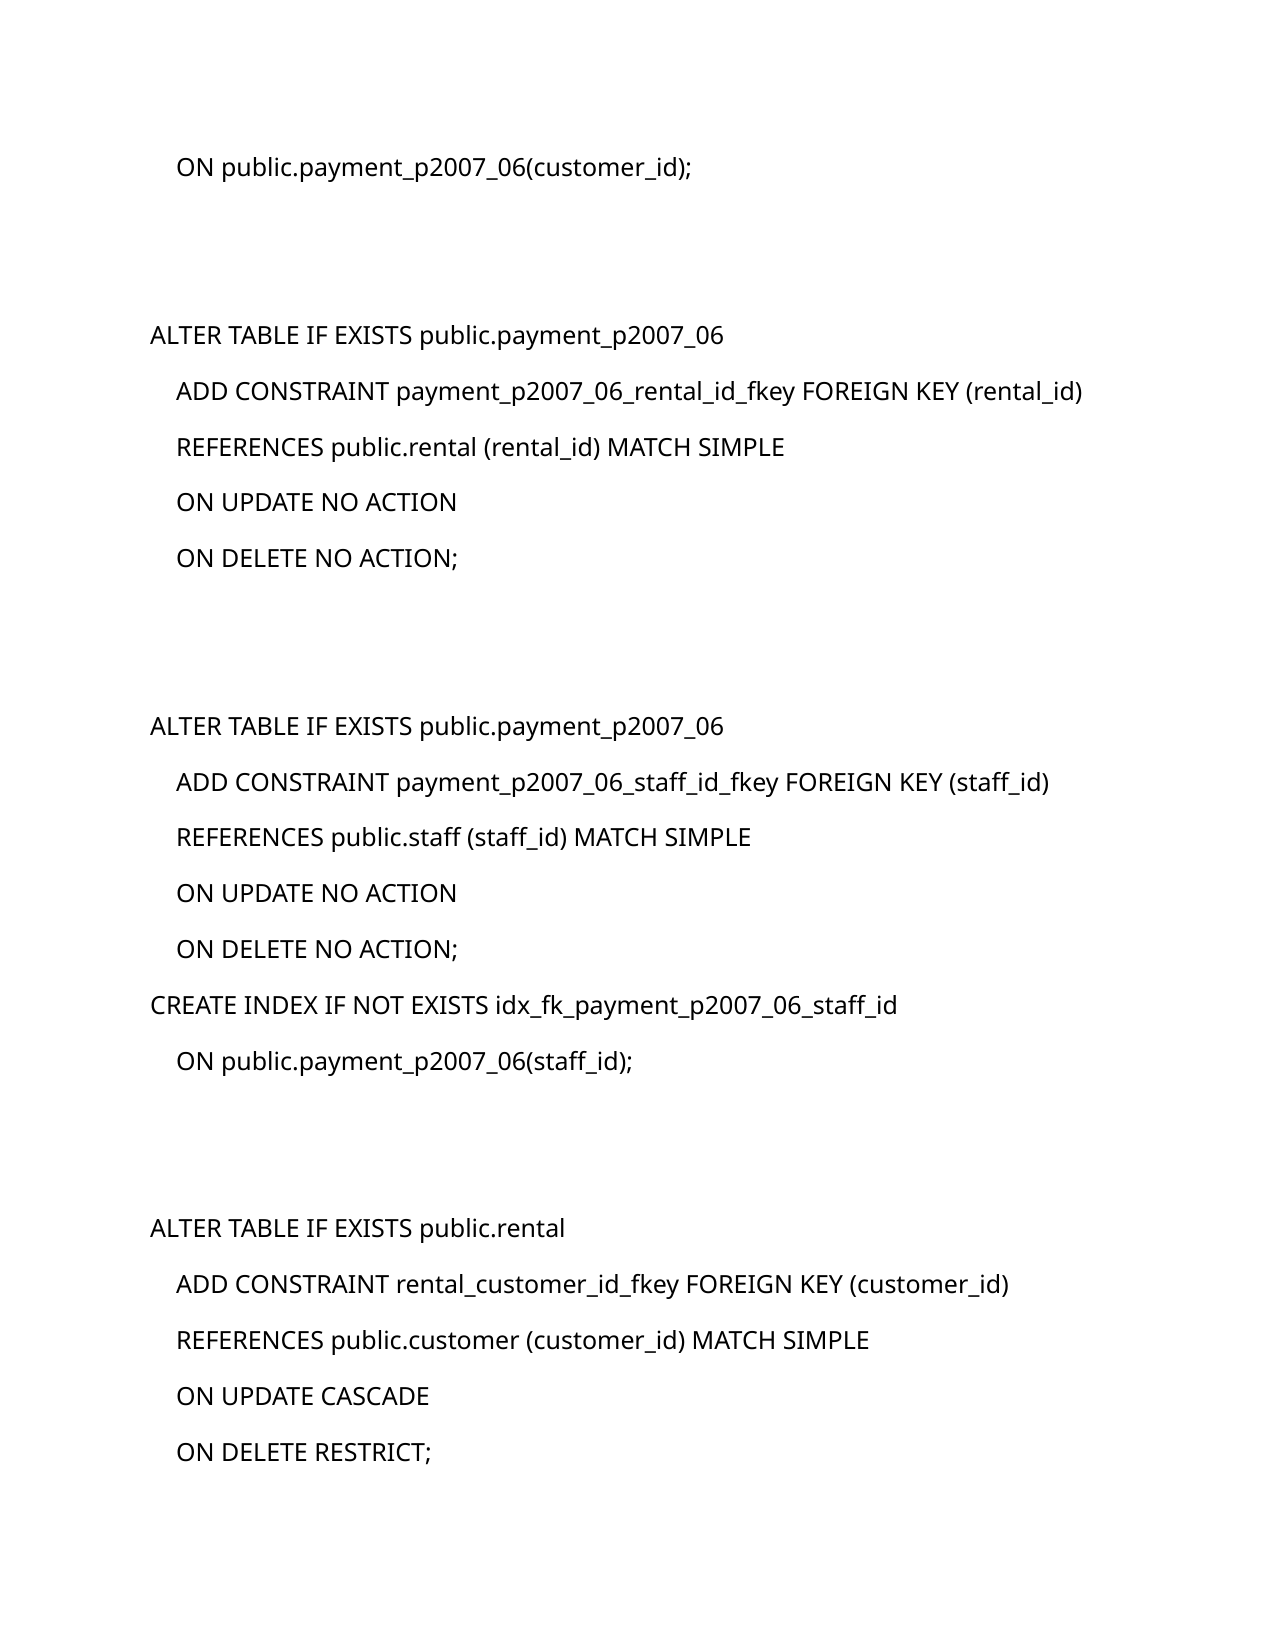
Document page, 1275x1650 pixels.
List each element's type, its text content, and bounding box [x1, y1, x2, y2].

text ON DELETE NO ACTION; [150, 932, 1125, 966]
text ON UPDATE CASCADE [150, 1378, 1125, 1412]
text ON public.payment_p2007_06(customer_id); [150, 150, 1125, 184]
text ON DELETE NO ACTION; [150, 541, 1125, 575]
text REFERENCES public.staff (staff_id) MATCH SIMPLE [150, 820, 1125, 854]
text REFERENCES public.customer (customer_id) MATCH SIMPLE [150, 1322, 1125, 1357]
text ALTER TABLE IF EXISTS public.payment_p2007_06 [150, 708, 1125, 742]
text ALTER TABLE IF EXISTS public.payment_p2007_06 [150, 317, 1125, 352]
text ADD CONSTRAINT payment_p2007_06_rental_id_fkey FOREIGN KEY (rental_id) [150, 373, 1125, 407]
text ON DELETE RESTRICT; [150, 1434, 1125, 1468]
text CREATE INDEX IF NOT EXISTS idx_fk_payment_p2007_06_staff_id [150, 987, 1125, 1022]
text ADD CONSTRAINT payment_p2007_06_staff_id_fkey FOREIGN KEY (staff_id) [150, 764, 1125, 798]
text ON public.payment_p2007_06(staff_id); [150, 1043, 1125, 1077]
text REFERENCES public.rental (rental_id) MATCH SIMPLE [150, 429, 1125, 463]
text ON UPDATE NO ACTION [150, 876, 1125, 910]
text ON UPDATE NO ACTION [150, 485, 1125, 519]
text ALTER TABLE IF EXISTS public.rental [150, 1211, 1125, 1245]
text ADD CONSTRAINT rental_customer_id_fkey FOREIGN KEY (customer_id) [150, 1267, 1125, 1301]
